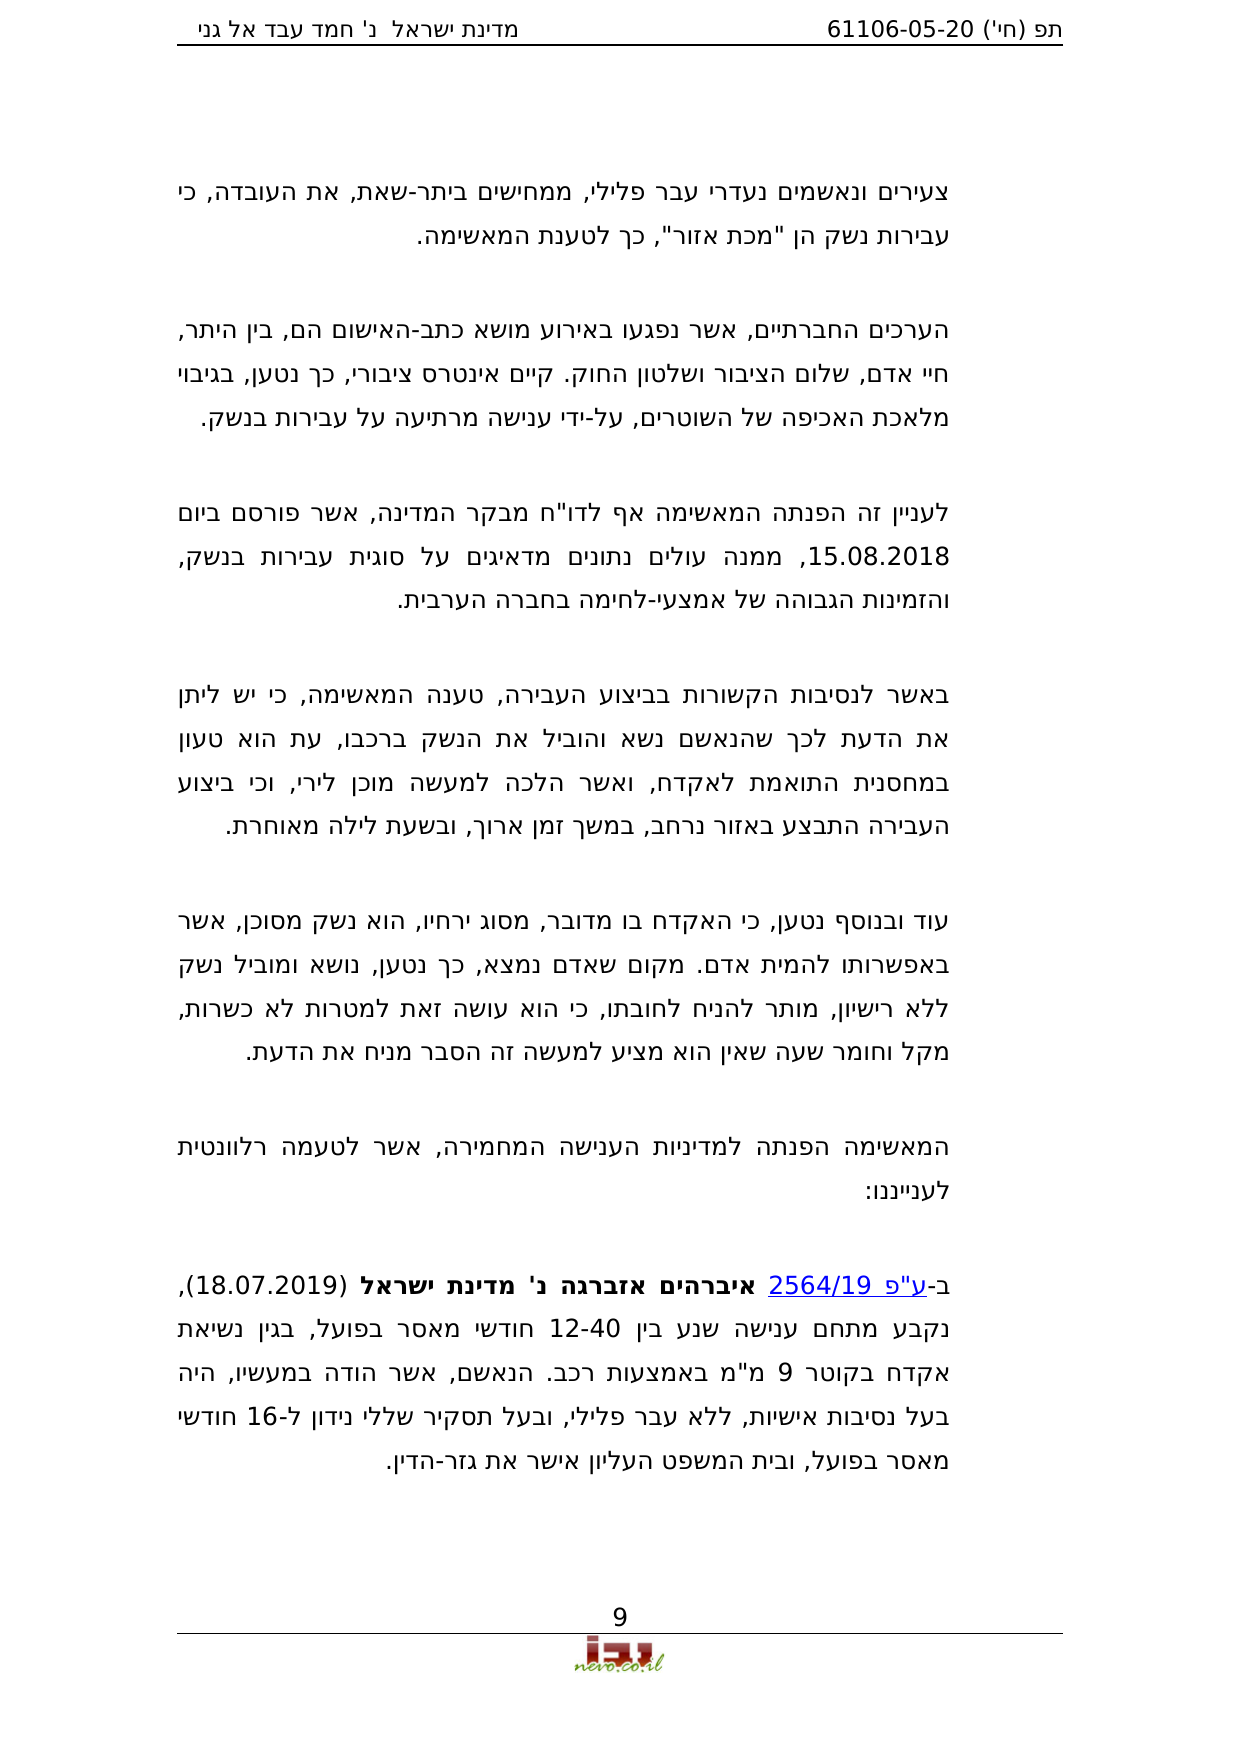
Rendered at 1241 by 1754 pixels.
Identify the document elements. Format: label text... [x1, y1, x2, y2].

list באשר לנסיבות הקשורות בביצוע העבירה, טענה המאשימה, כי יש ליתן את הדעת לכך שהנאשם נשא והוביל את הנשק ברכבו, עת הוא טעון במחסנית התואמת לאקדח, ואשר הלכה למעשה מוכן לירי, וכי ביצוע העבירה התבצע באזור נרחב, במשך זמן ארוך, ובשעת לילה מאוחרת. [177, 680, 951, 841]
list לעניין זה הפנתה המאשימה אף לדו"ח מבקר המדינה, אשר פורסם ביום 15.08.2018, ממנה עולים נתונים מדאיגים על סוגית עבירות בנשק, והזמינות הגבוהה של אמצעי-לחימה בחברה הערבית. [177, 498, 951, 615]
picture [574, 1635, 666, 1673]
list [177, 177, 951, 250]
list המאשימה הפנתה למדיניות הענישה המחמירה, אשר לטעמה רלוונטית לענייננו: [177, 1132, 951, 1205]
list עוד ובנוסף נטען, כי האקדח בו מדובר, מסוג ירחיו, הוא נשק מסוכן, אשר באפשרותו להמית אדם. מקום שאדם נמצא, כך נטען, נושא ומוביל נשק ללא רישיון, מותר להניח לחובתו, כי הוא עושה זאת למטרות לא כשרות, מקל וחומר שעה שאין הוא מציע למעשה זה הסבר מניח את הדעת. [177, 906, 951, 1067]
list ב-ע"פ 2564/19 איברהים אזברגה נ' מדינת ישראל (18.07.2019), נקבע מתחם ענישה שנע בין 12-40 חודשי מאסר בפועל, בגין נשיאת אקדח בקוטר 9 מ"מ באמצעות רכב. הנאשם, אשר הודה במעשיו, היה בעל נסיבות אישיות, ללא עבר פלילי, ובעל תסקיר שללי נידון ל-16 חודשי מאסר בפועל, ובית המשפט העליון אישר את גזר-הדין. [177, 1271, 951, 1475]
list הערכים החברתיים, אשר נפגעו באירוע מושא כתב-האישום הם, בין היתר, חיי אדם, שלום הציבור ושלטון החוק. קיים אינטרס ציבורי, כך נטען, בגיבוי מלאכת האכיפה של השוטרים, על-ידי ענישה מרתיעה על עבירות בנשק. [177, 316, 951, 432]
